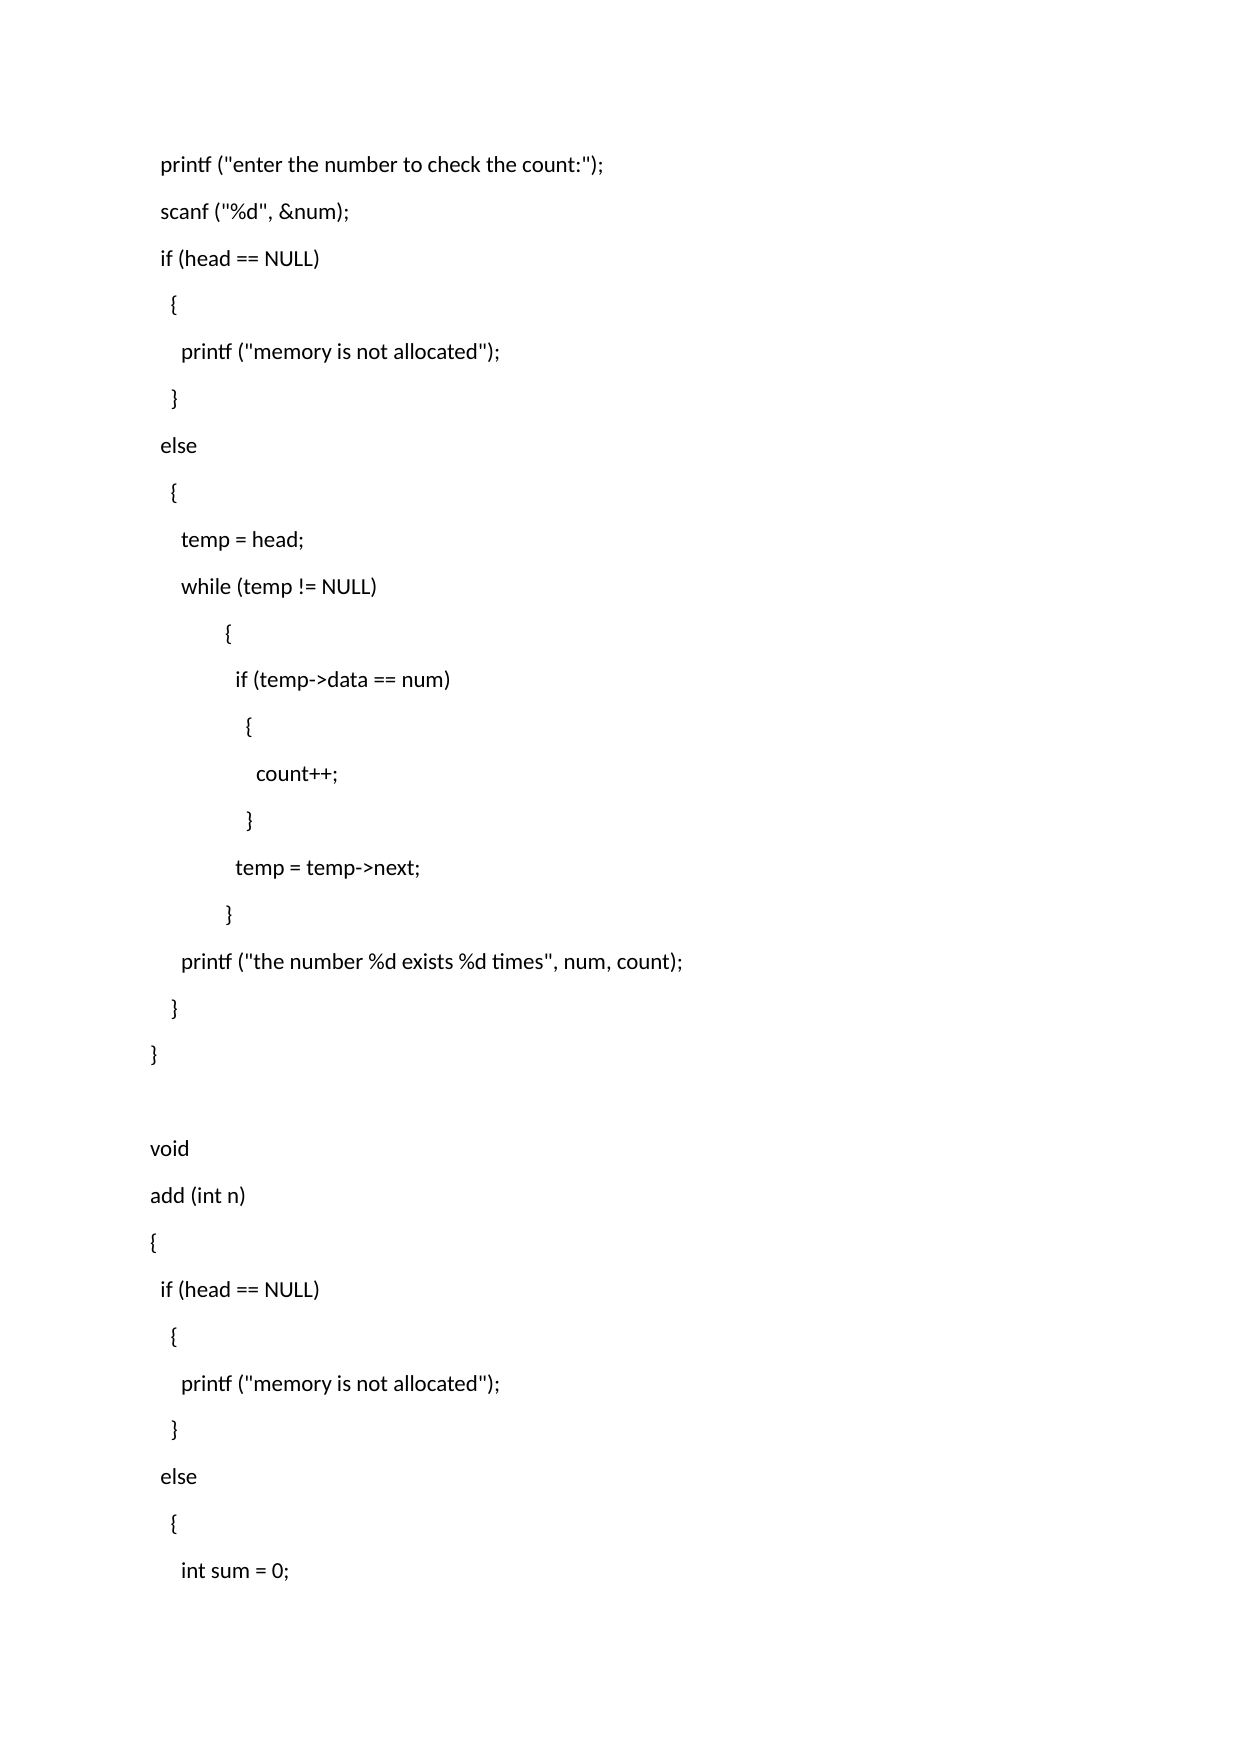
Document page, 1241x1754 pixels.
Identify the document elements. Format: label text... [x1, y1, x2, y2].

text printf ("memory is not allocated"); [150, 337, 1090, 366]
text printf ("memory is not allocated"); [150, 1369, 1090, 1397]
text { [150, 1228, 1090, 1256]
text if (head == NULL) [150, 1275, 1090, 1303]
text } [150, 900, 1090, 928]
text } [150, 384, 1090, 412]
text { [150, 619, 1090, 647]
text if (head == NULL) [150, 244, 1090, 272]
text add (int n) [150, 1181, 1090, 1209]
text } [150, 1041, 1090, 1069]
text } [150, 994, 1090, 1022]
text } [150, 806, 1090, 834]
text { [150, 291, 1090, 319]
text while (temp != NULL) [150, 572, 1090, 600]
text else [150, 1462, 1090, 1491]
text temp = temp->next; [150, 853, 1090, 881]
text { [150, 712, 1090, 741]
text temp = head; [150, 525, 1090, 553]
text } [150, 1416, 1090, 1444]
text else [150, 431, 1090, 459]
text printf ("enter the number to check the count:"); [150, 150, 1090, 178]
text { [150, 478, 1090, 506]
text { [150, 1509, 1090, 1537]
text if (temp->data == num) [150, 666, 1090, 694]
text printf ("the number %d exists %d times", num, count); [150, 947, 1090, 975]
text void [150, 1134, 1090, 1162]
text int sum = 0; [150, 1556, 1090, 1584]
text scanf ("%d", &num); [150, 197, 1090, 225]
text { [150, 1322, 1090, 1350]
text count++; [150, 759, 1090, 787]
